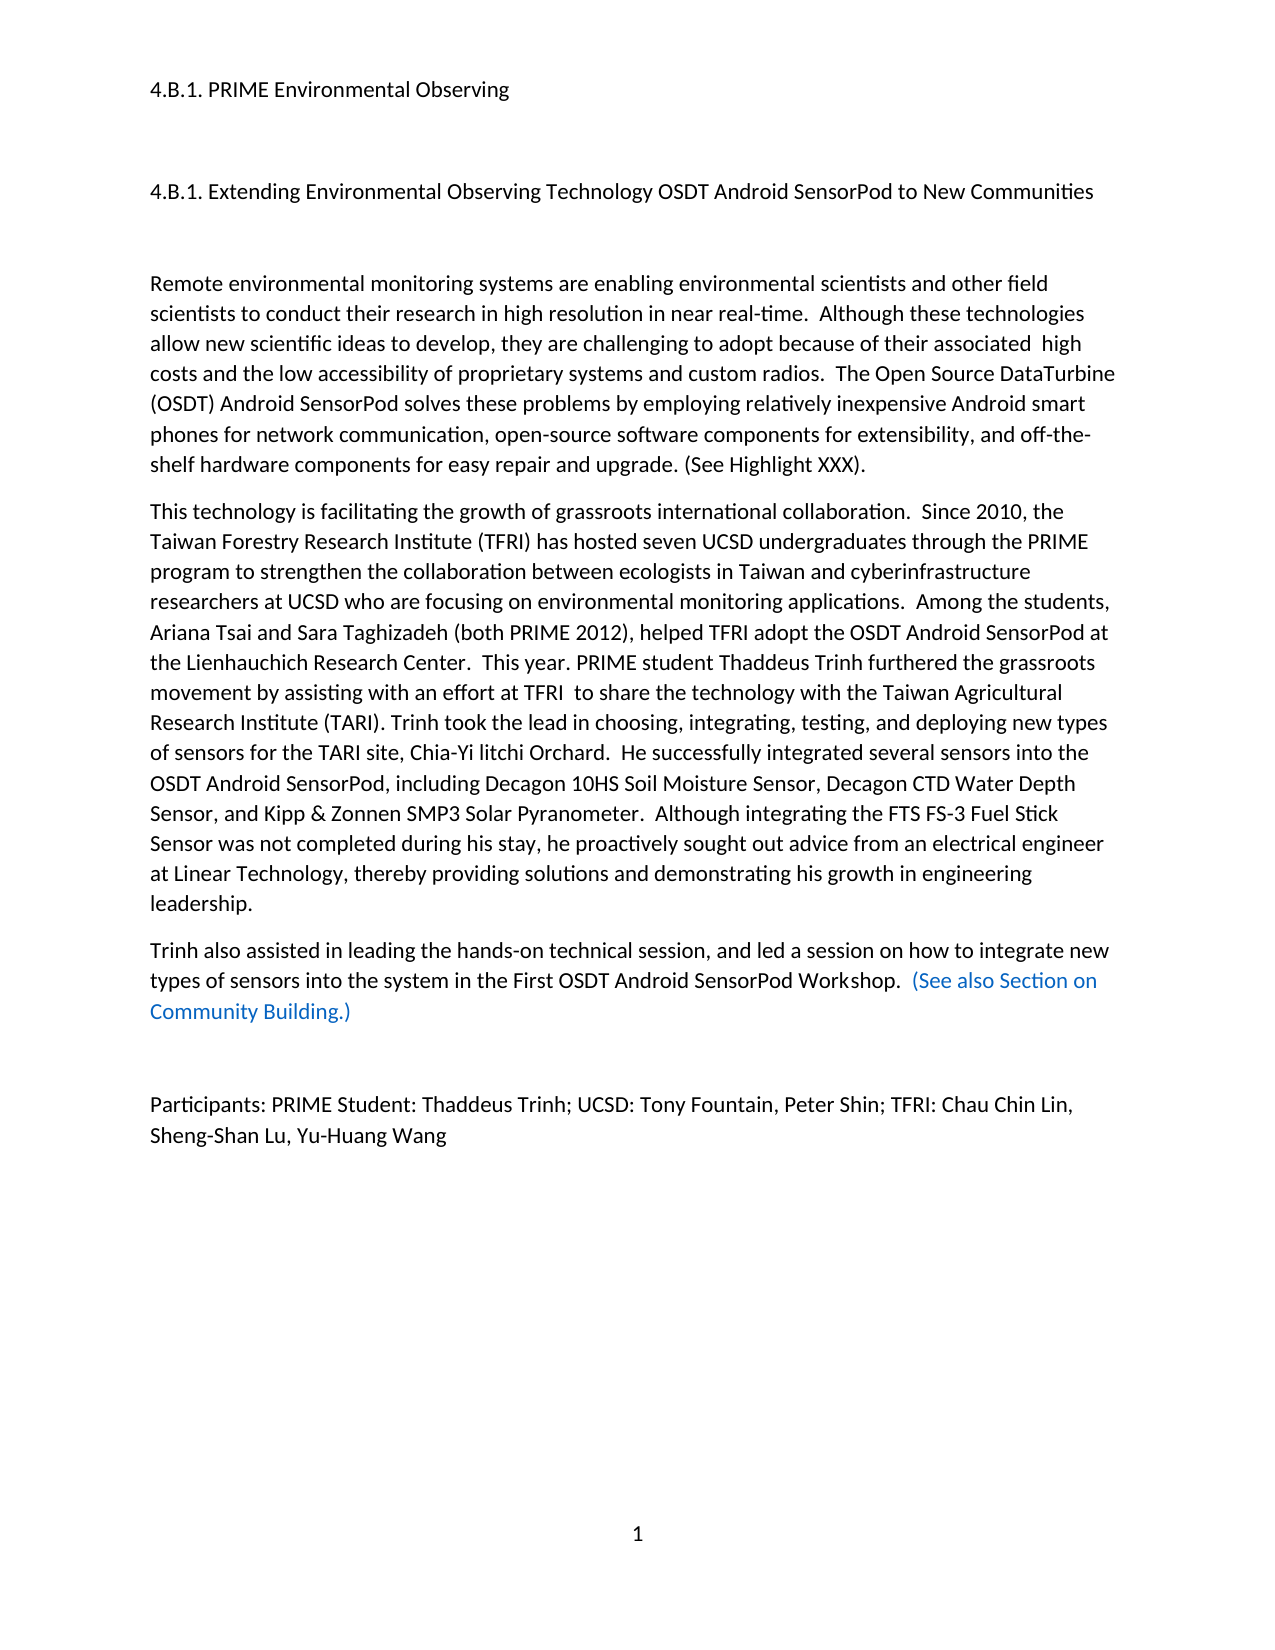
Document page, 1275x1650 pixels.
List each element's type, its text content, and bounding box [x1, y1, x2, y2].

text Participants: PRIME Student: Thaddeus Trinh; UCSD: Tony Fountain, Peter Shin; TFRI: Chau Chin Lin, Sheng-Shan Lu, Yu-Huang Wang [150, 1091, 1125, 1149]
text This technology is facilitating the growth of grassroots international collaboration. Since 2010, the Taiwan Forestry Research Institute (TFRI) has hosted seven UCSD undergraduates through the PRIME program to strengthen the collaboration between ecologists in Taiwan and cyberinfrastructure researchers at UCSD who are focusing on environmental monitoring applications. Among the students, Ariana Tsai and Sara Taghizadeh (both PRIME 2012), helped TFRI adopt the OSDT Android SensorPod at the Lienhauchich Research Center. This year. PRIME student Thaddeus Trinh furthered the grassroots movement by assisting with an effort at TFRI to share the technology with the Taiwan Agricultural Research Institute (TARI). Trinh took the lead in choosing, integrating, testing, and deploying new types of sensors for the TARI site, Chia-Yi litchi Orchard. He successfully integrated several sensors into the OSDT Android SensorPod, including Decagon 10HS Soil Moisture Sensor, Decagon CTD Water Depth Sensor, and Kipp & Zonnen SMP3 Solar Pyranometer. Although integrating the FTS FS-3 Fuel Stick Sensor was not completed during his stay, he proactively sought out advice from an electrical engineer at Linear Technology, thereby providing solutions and demonstrating his growth in engineering leadership. [150, 497, 1125, 918]
text 4.B.1. Extending Environmental Observing Technology OSDT Android SensorPod to New Communities [150, 177, 1125, 205]
text Remote environmental monitoring systems are enabling environmental scientists and other field scientists to conduct their research in high resolution in near real-time. Although these technologies allow new scientific ideas to develop, they are challenging to adopt because of their associated high costs and the low accessibility of proprietary systems and custom radios. The Open Source DataTurbine (OSDT) Android SensorPod solves these problems by employing relatively inexpensive Android smart phones for network communication, open-source software components for extensibility, and off-the-shelf hardware components for easy repair and upgrade. (See Highlight XXX). [150, 269, 1125, 478]
text Trinh also assisted in leading the hands-on technical session, and led a session on how to integrate new types of sensors into the system in the First OSDT Android SensorPod Workshop. (See also Section on Community Building.) [150, 936, 1125, 1025]
